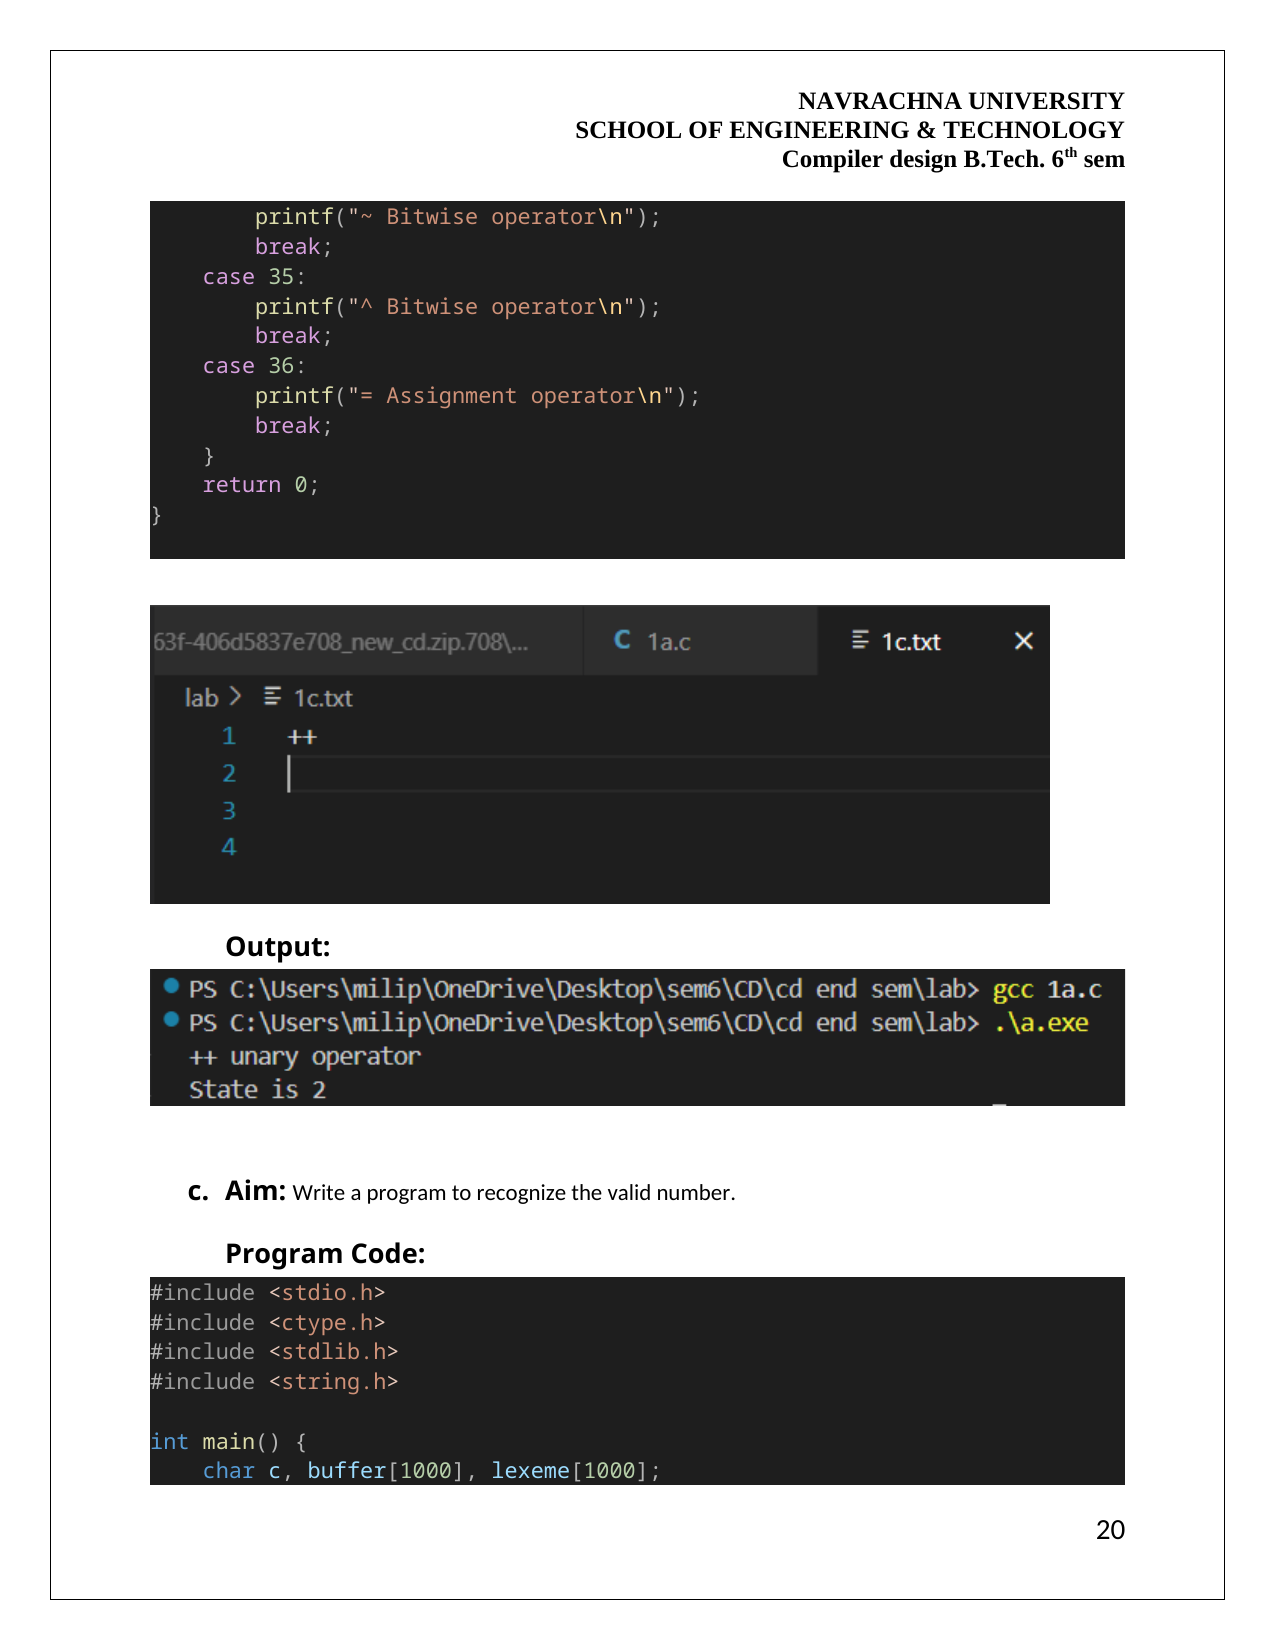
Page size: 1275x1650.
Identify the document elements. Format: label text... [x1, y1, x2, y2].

text char c, buffer[1000], lexeme[1000]; [150, 1456, 1125, 1485]
text printf("^ Bitwise operator\n"); [150, 291, 1125, 320]
text case 36: [150, 350, 1125, 380]
picture [150, 969, 1125, 1106]
text #include <stdlib.h> [150, 1336, 1125, 1366]
text int main() { [150, 1426, 1125, 1456]
text } [150, 499, 1125, 529]
text break; [150, 320, 1125, 350]
subtitle Output: [225, 927, 1125, 964]
text break; [150, 231, 1125, 261]
text printf("= Assignment operator\n"); [150, 380, 1125, 410]
text printf("~ Bitwise operator\n"); [150, 201, 1125, 231]
picture [150, 605, 1050, 904]
text break; [150, 410, 1125, 439]
list Aim: Write a program to recognize the valid number. [187, 1171, 1125, 1208]
text } [150, 439, 1125, 469]
text #include <ctype.h> [150, 1307, 1125, 1336]
subtitle Program Code: [225, 1234, 1125, 1271]
text #include <string.h> [150, 1366, 1125, 1396]
text #include <stdio.h> [150, 1277, 1125, 1307]
text return 0; [150, 469, 1125, 499]
text case 35: [150, 261, 1125, 291]
